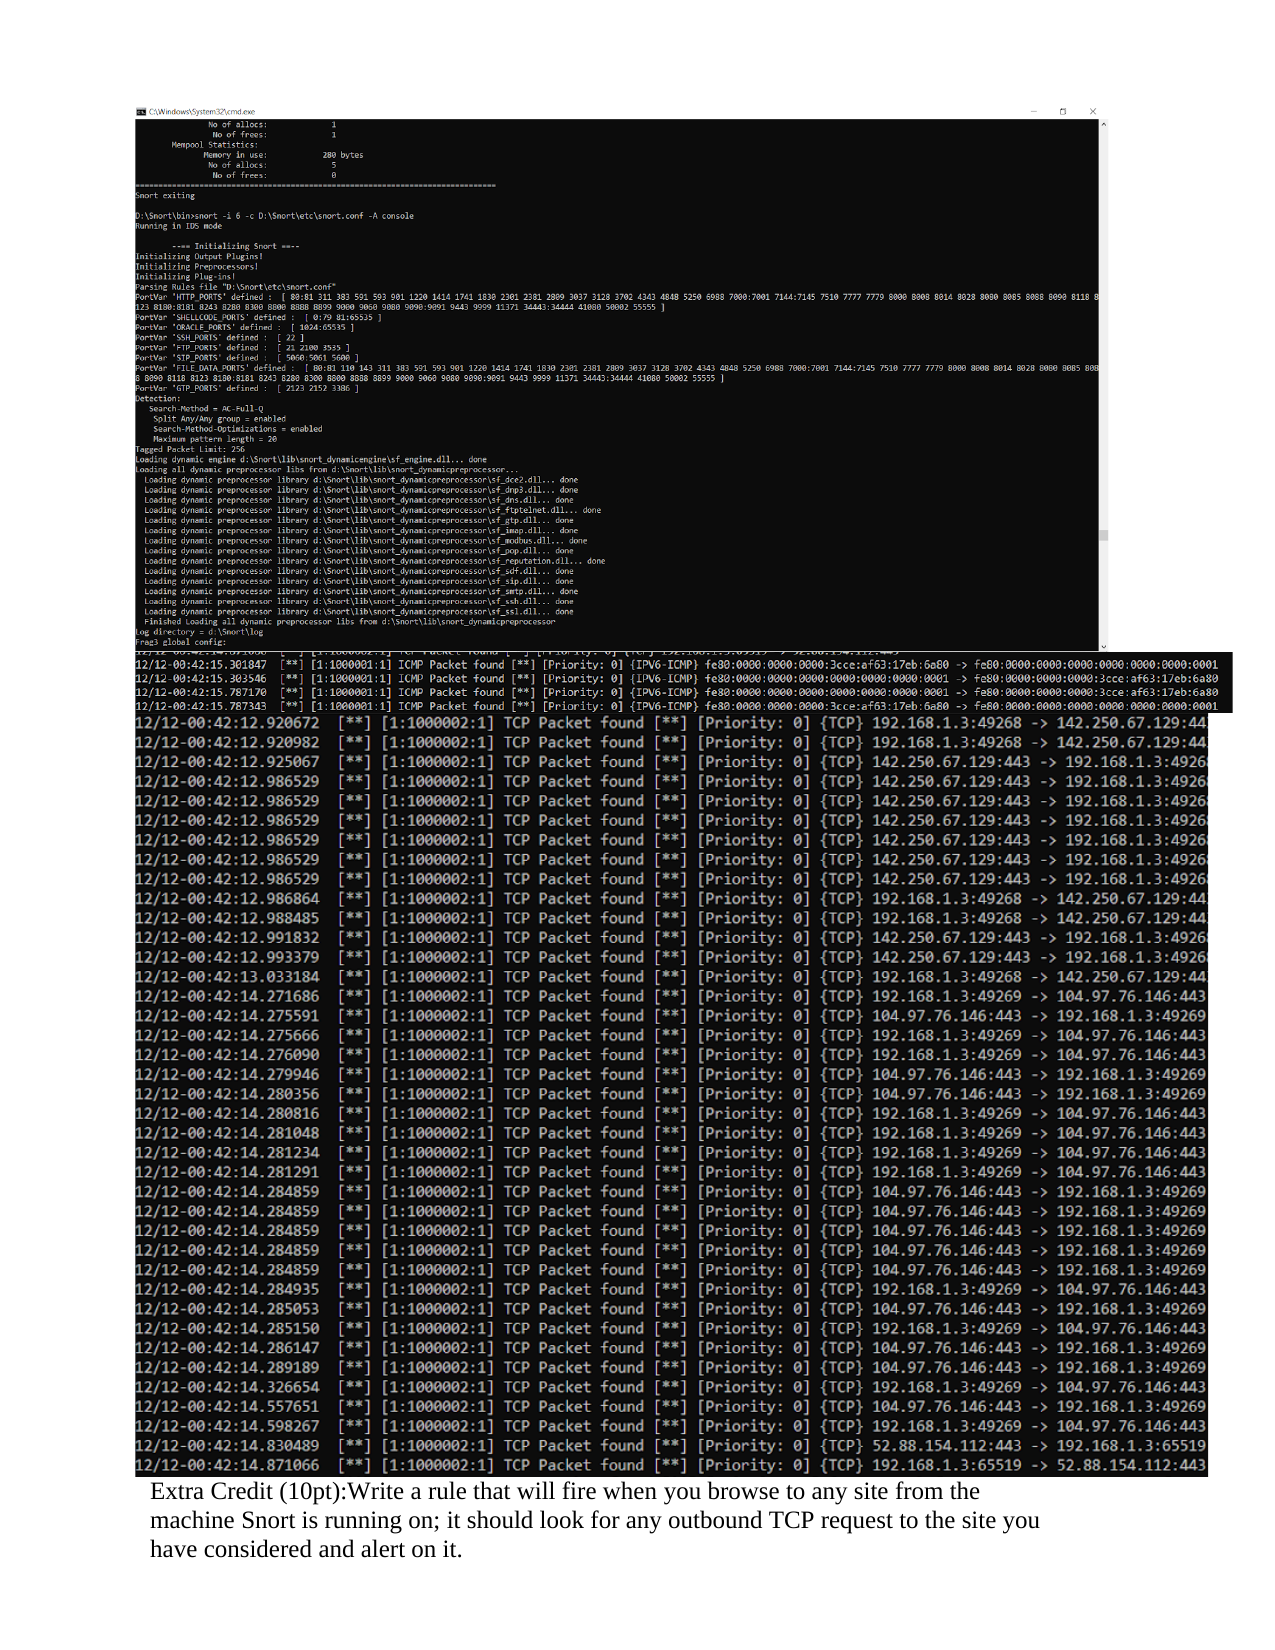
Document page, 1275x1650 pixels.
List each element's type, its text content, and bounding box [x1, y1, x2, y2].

text Extra Credit (10pt):Write a rule that will fire when you browse to any site from the machine Snort is running on; it should look for any outbound TCP request to the site you have considered and alert on it. [150, 1477, 1071, 1563]
picture [135, 104, 1233, 1477]
